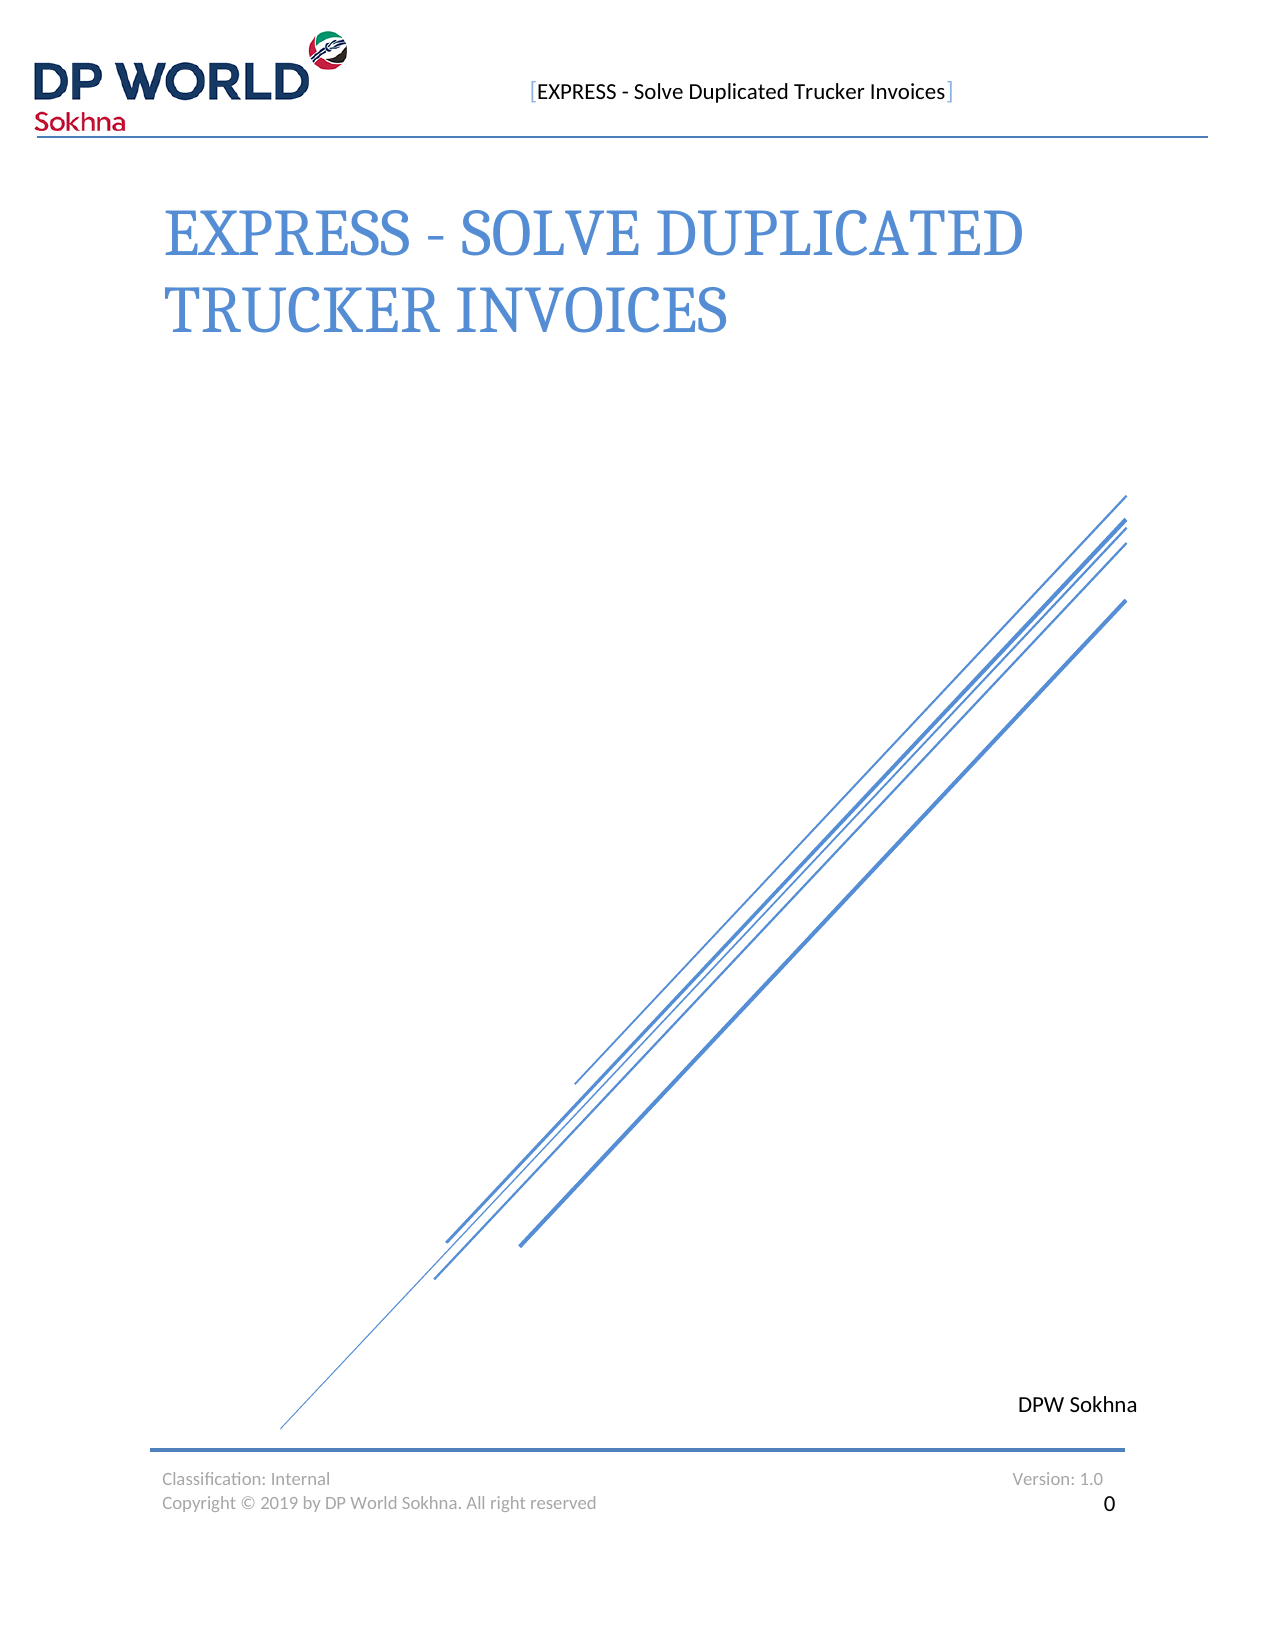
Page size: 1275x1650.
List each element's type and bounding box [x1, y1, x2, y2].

picture [34, 31, 347, 131]
